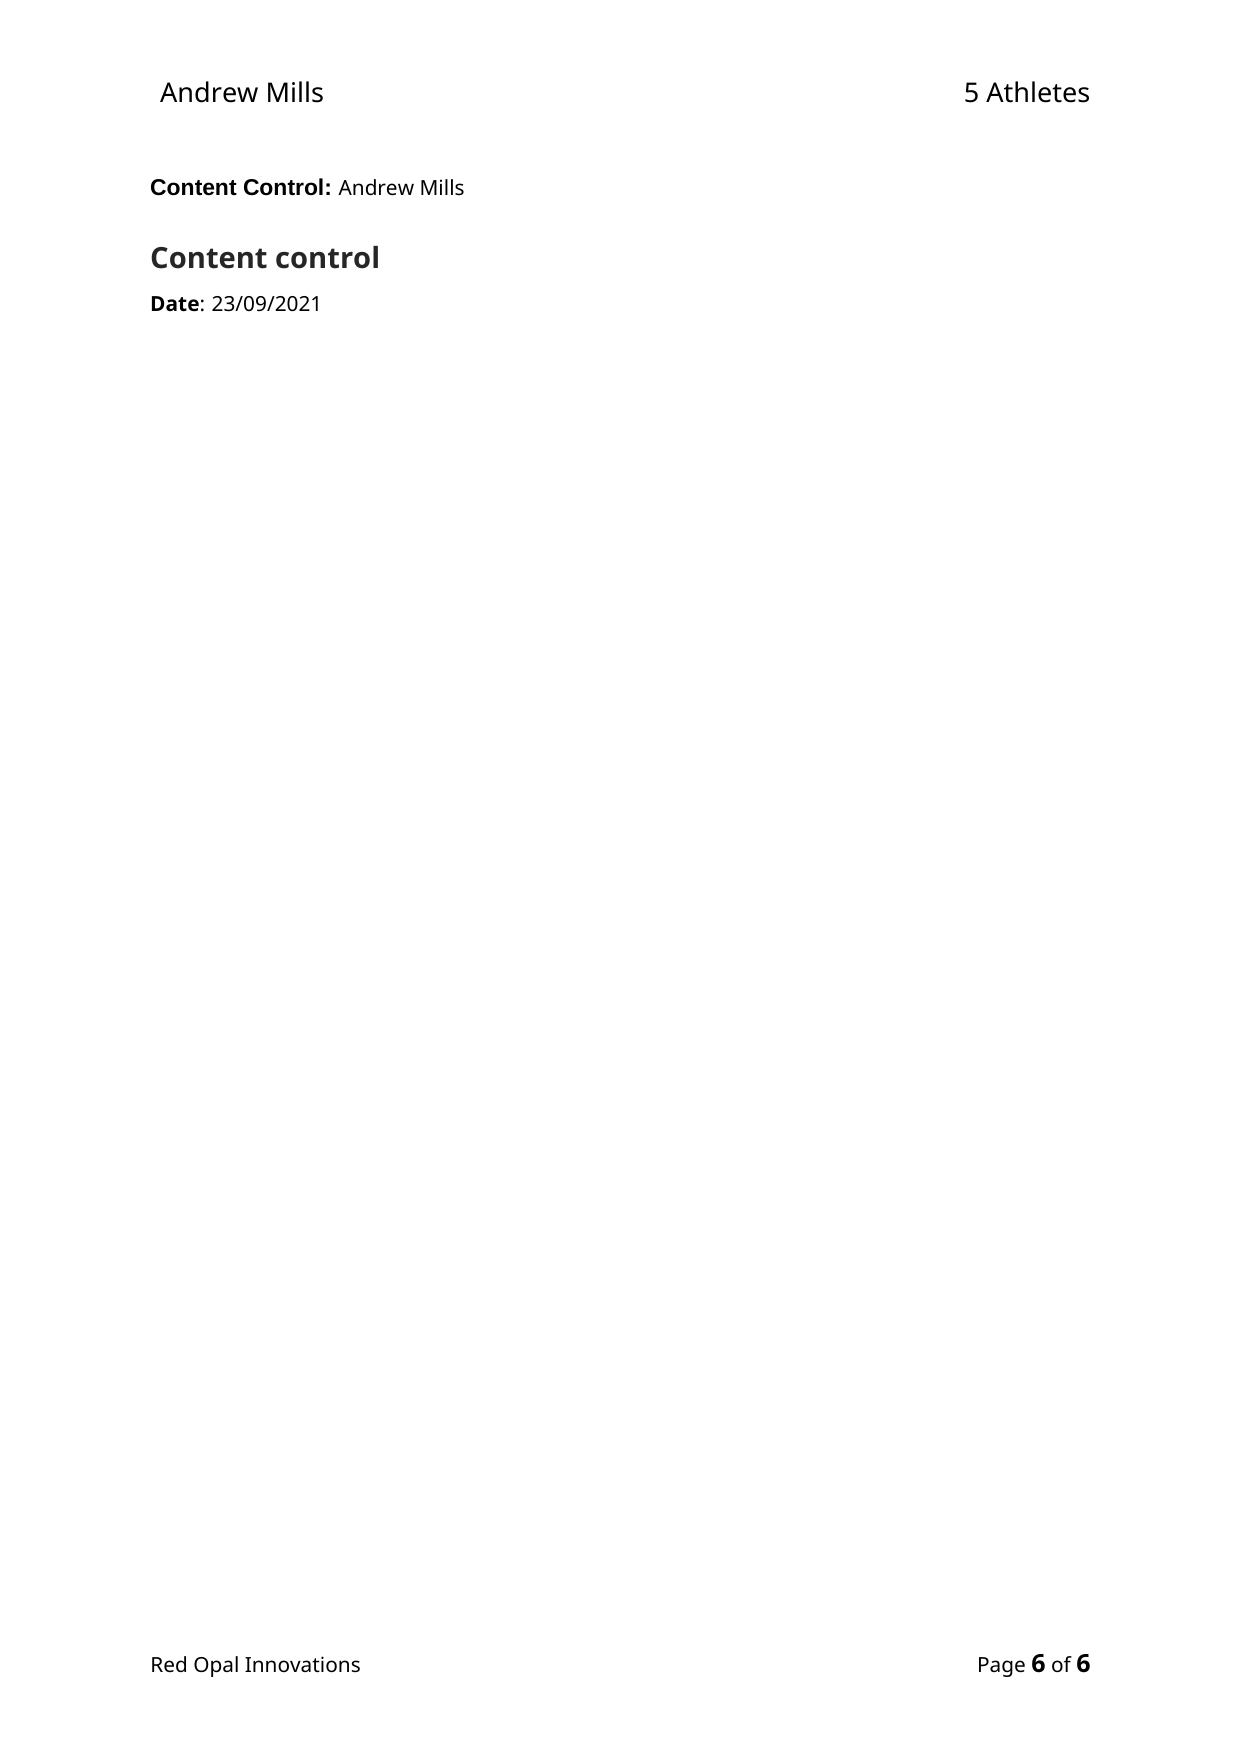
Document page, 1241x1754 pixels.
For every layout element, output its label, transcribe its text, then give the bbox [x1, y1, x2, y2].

subtitle Content control [150, 237, 1090, 277]
text Content Control: [150, 175, 1090, 200]
text Date: [150, 289, 1090, 318]
